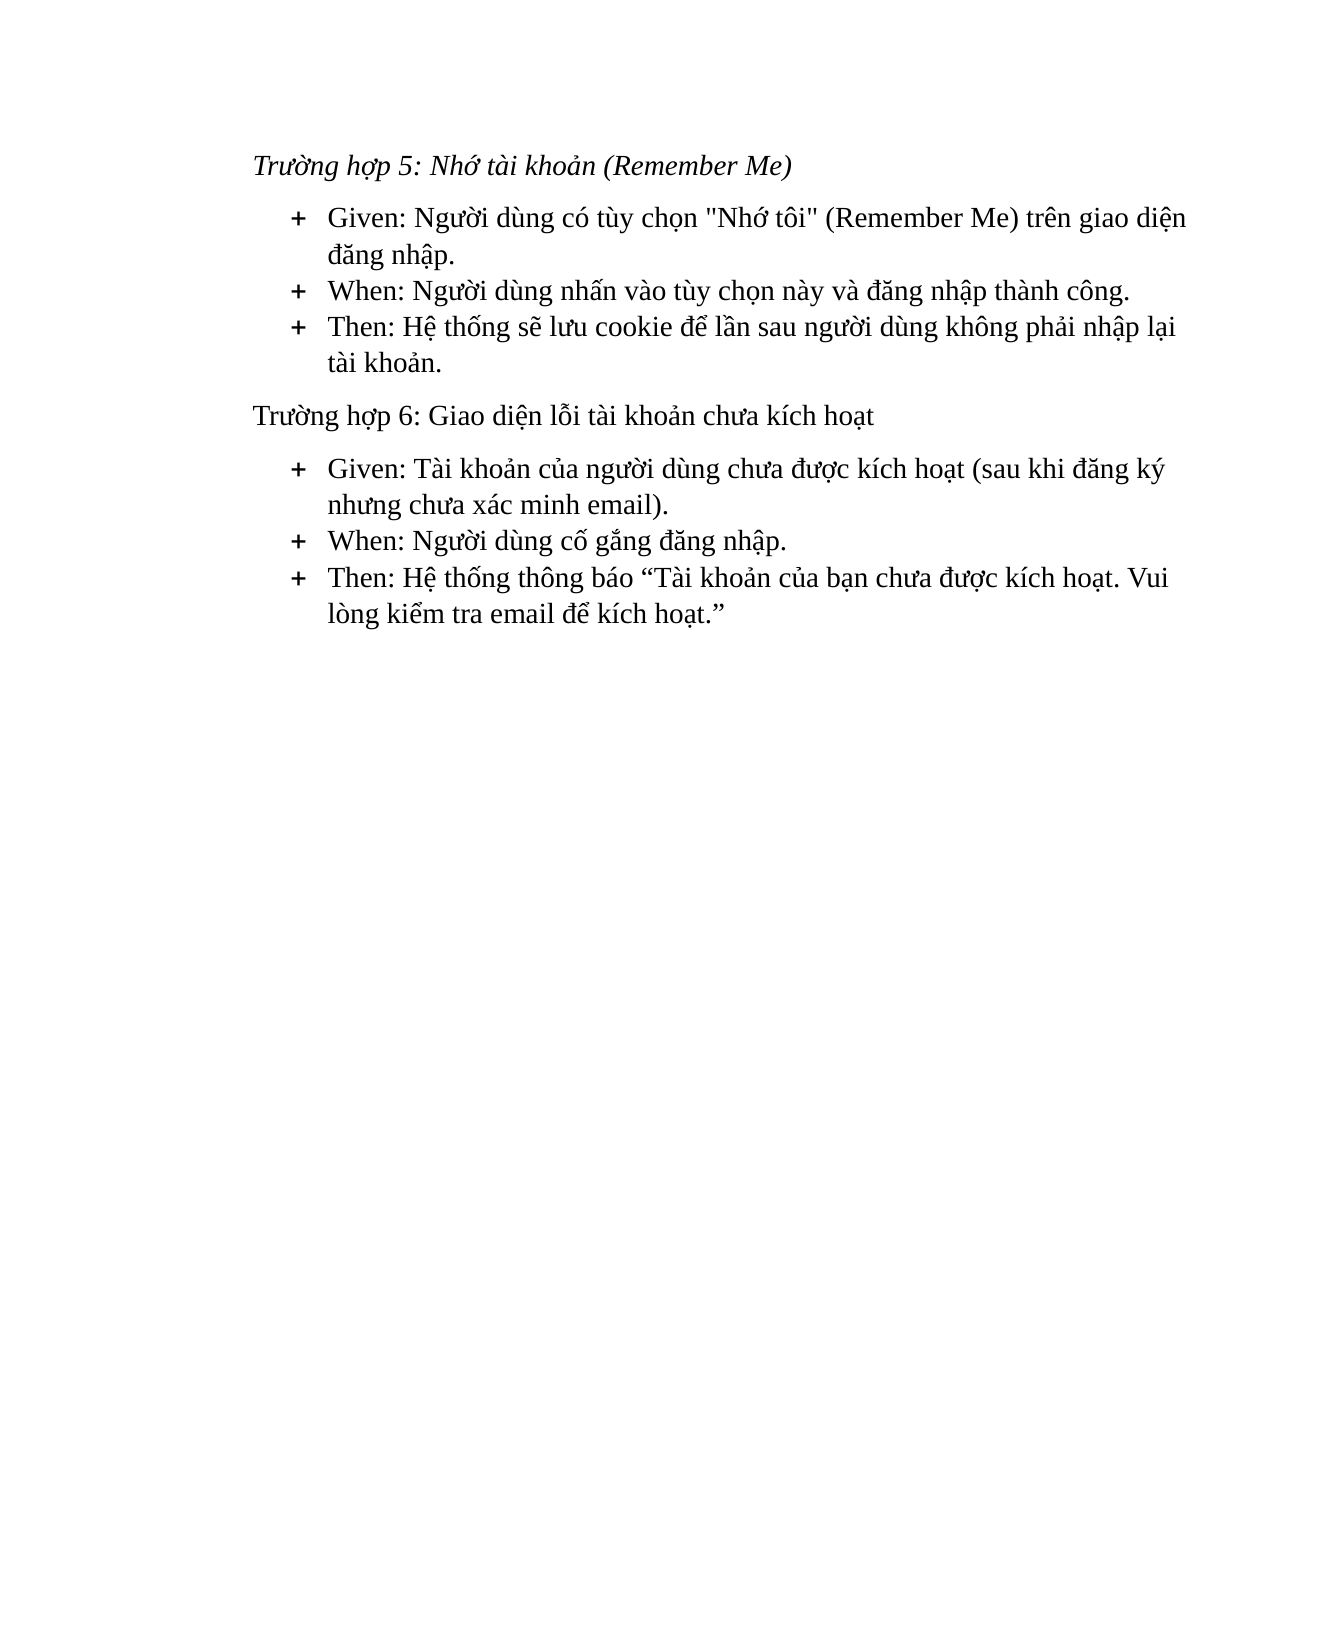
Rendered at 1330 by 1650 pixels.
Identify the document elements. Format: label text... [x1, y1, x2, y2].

list Then: Hệ thống sẽ lưu cookie để lần sau người dùng không phải nhập lại tài khoản. [290, 309, 1212, 379]
list When: Người dùng nhấn vào tùy chọn này và đăng nhập thành công. [290, 273, 1212, 307]
list Given: Người dùng có tùy chọn "Nhớ tôi" (Remember Me) trên giao diện đăng nhập. [290, 201, 1212, 270]
text Trường hợp 6: Giao diện lỗi tài khoản chưa kích hoạt [252, 398, 1212, 432]
list Then: Hệ thống thông báo “Tài khoản của bạn chưa được kích hoạt. Vui lòng kiểm tra email để kích hoạt.” [290, 560, 1212, 629]
list Given: Tài khoản của người dùng chưa được kích hoạt (sau khi đăng ký nhưng chưa xác minh email). [290, 451, 1212, 521]
list When: Người dùng cố gắng đăng nhập. [290, 523, 1212, 557]
text Trường hợp 5: Nhớ tài khoản (Remember Me) [252, 148, 1212, 181]
